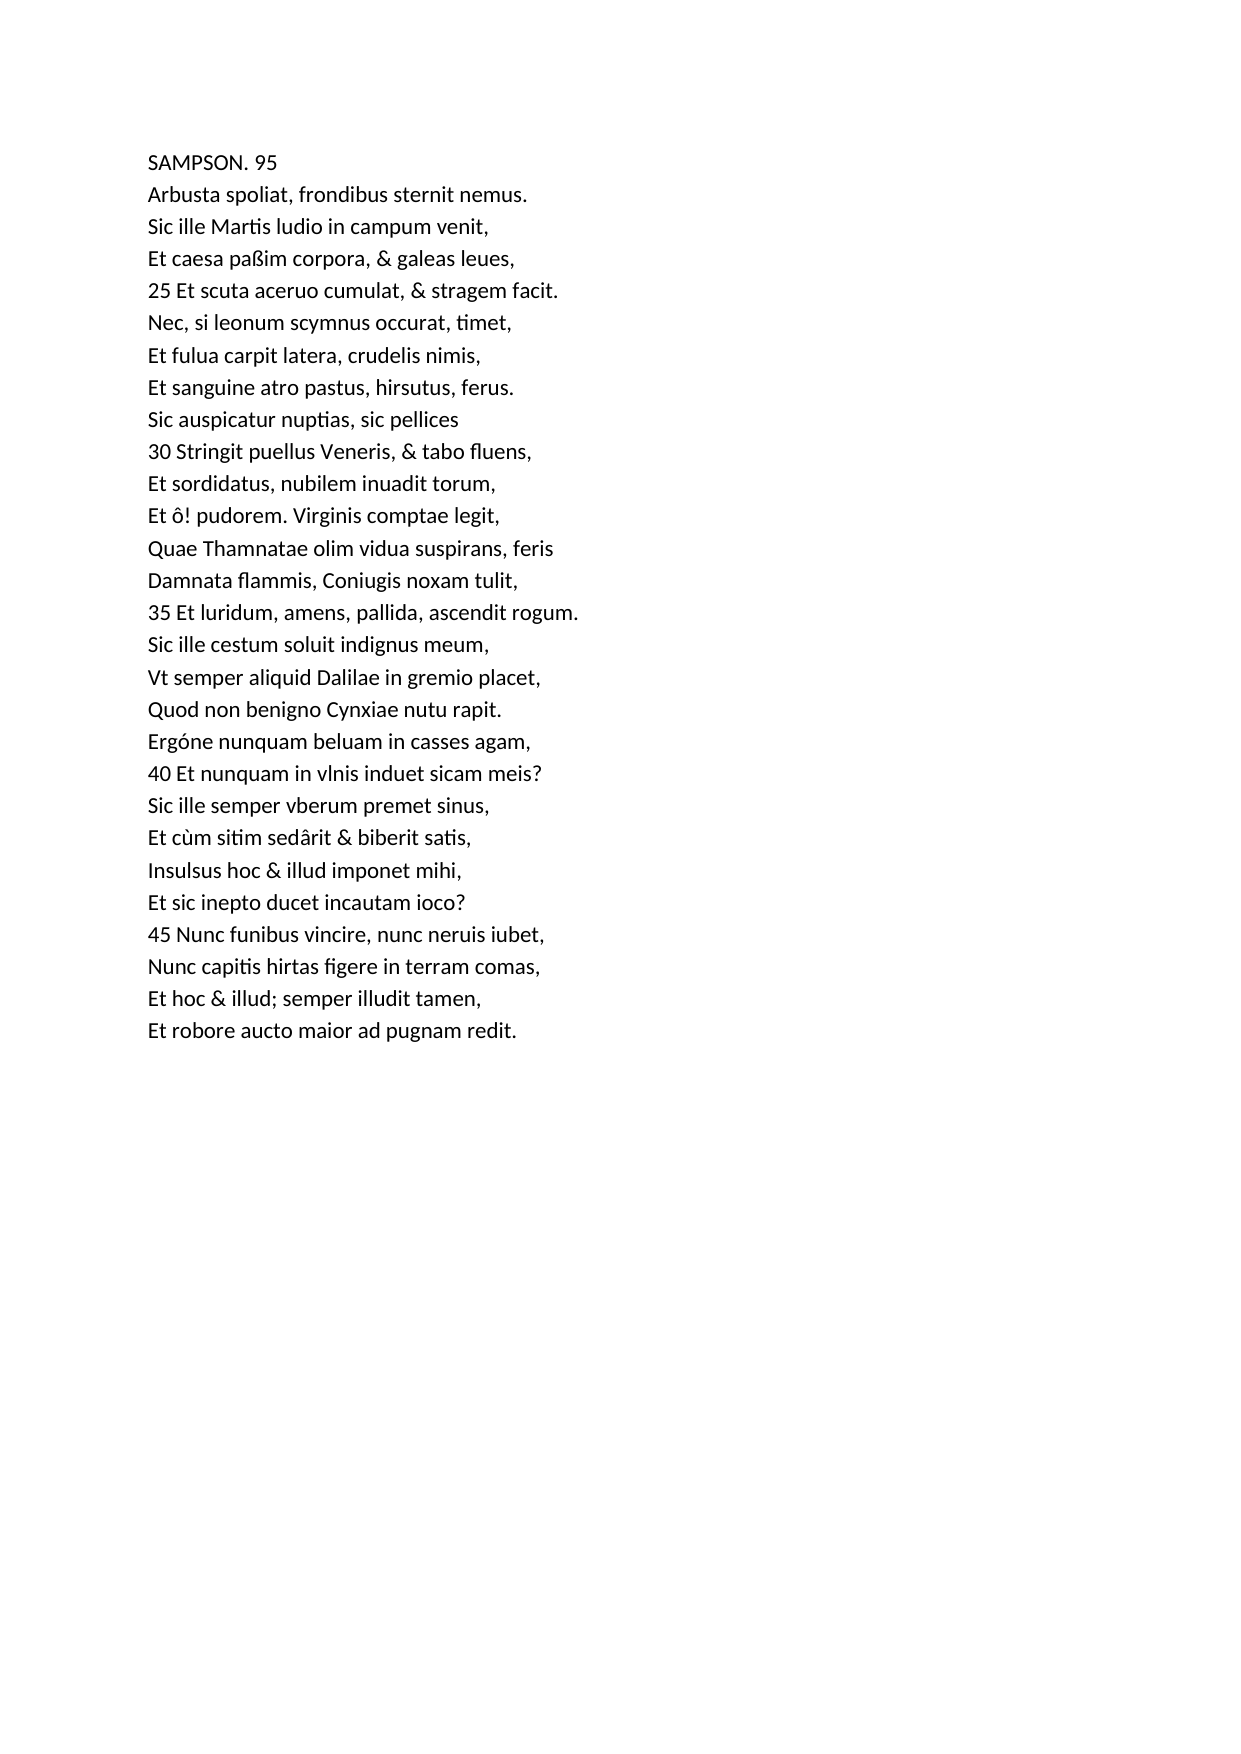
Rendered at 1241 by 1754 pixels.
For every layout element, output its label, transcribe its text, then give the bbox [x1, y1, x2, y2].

text SAMPSON. 95 Arbusta spoliat, frondibus sternit nemus. Sic ille Martis ludio in campum venit, Et caesa paßim corpora, & galeas leues, 25 Et scuta aceruo cumulat, & stragem facit. Nec, si leonum scymnus occurat, timet, Et fulua carpit latera, crudelis nimis, Et sanguine atro pastus, hirsutus, ferus. Sic auspicatur nuptias, sic pellices 30 Stringit puellus Veneris, & tabo fluens, Et sordidatus, nubilem inuadit torum, Et ô! pudorem. Virginis comptae legit, Quae Thamnatae olim vidua suspirans, feris Damnata flammis, Coniugis noxam tulit, 35 Et luridum, amens, pallida, ascendit rogum. Sic ille cestum soluit indignus meum, Vt semper aliquid Dalilae in gremio placet, Quod non benigno Cynxiae nutu rapit. Ergóne nunquam beluam in casses agam, 40 Et nunquam in vlnis induet sicam meis? Sic ille semper vberum premet sinus, Et cùm sitim sedârit & biberit satis, Insulsus hoc & illud imponet mihi, Et sic inepto ducet incautam ioco? 45 Nunc funibus vincire, nunc neruis iubet, Nunc capitis hirtas figere in terram comas, Et hoc & illud; semper illudit tamen, Et robore aucto maior ad pugnam redit. [148, 148, 1093, 1077]
